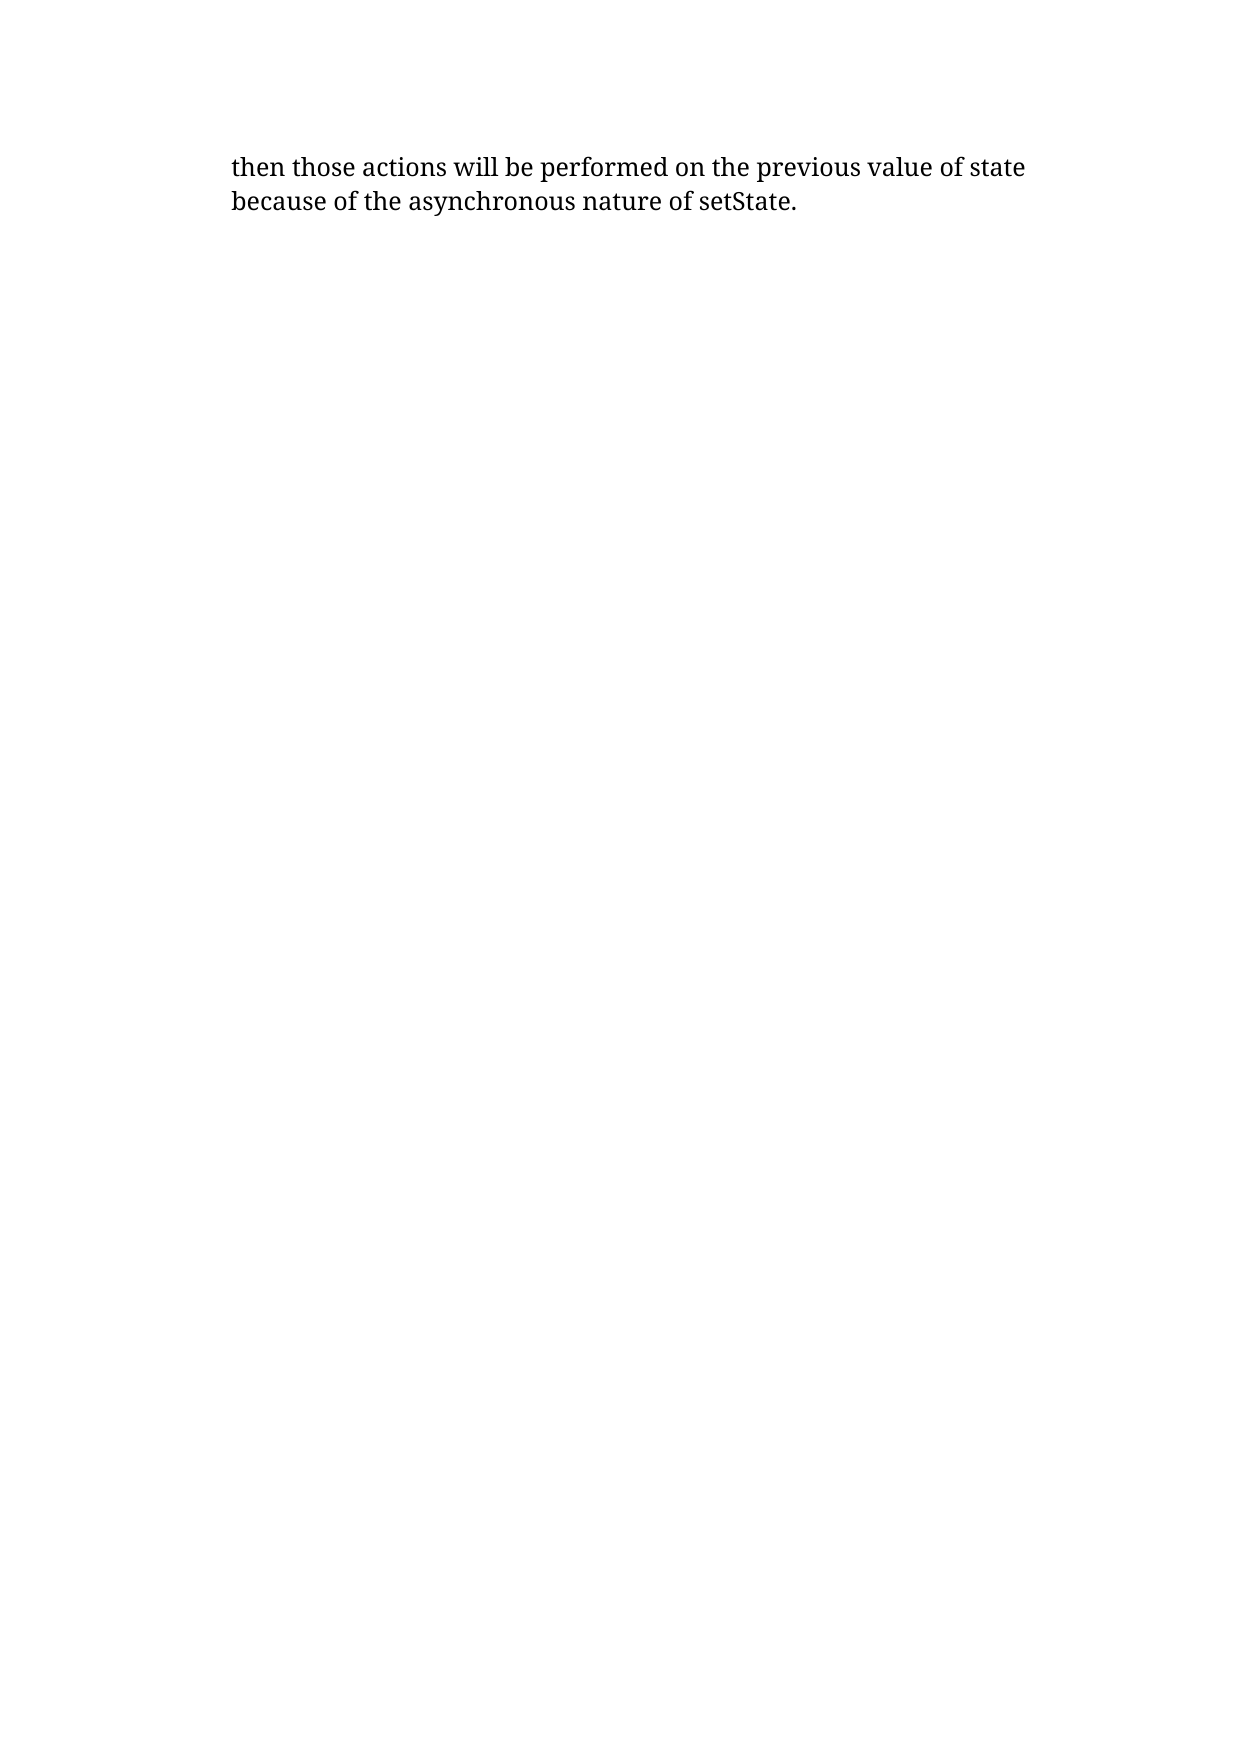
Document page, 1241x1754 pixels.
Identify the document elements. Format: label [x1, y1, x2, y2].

list [187, 150, 1053, 218]
